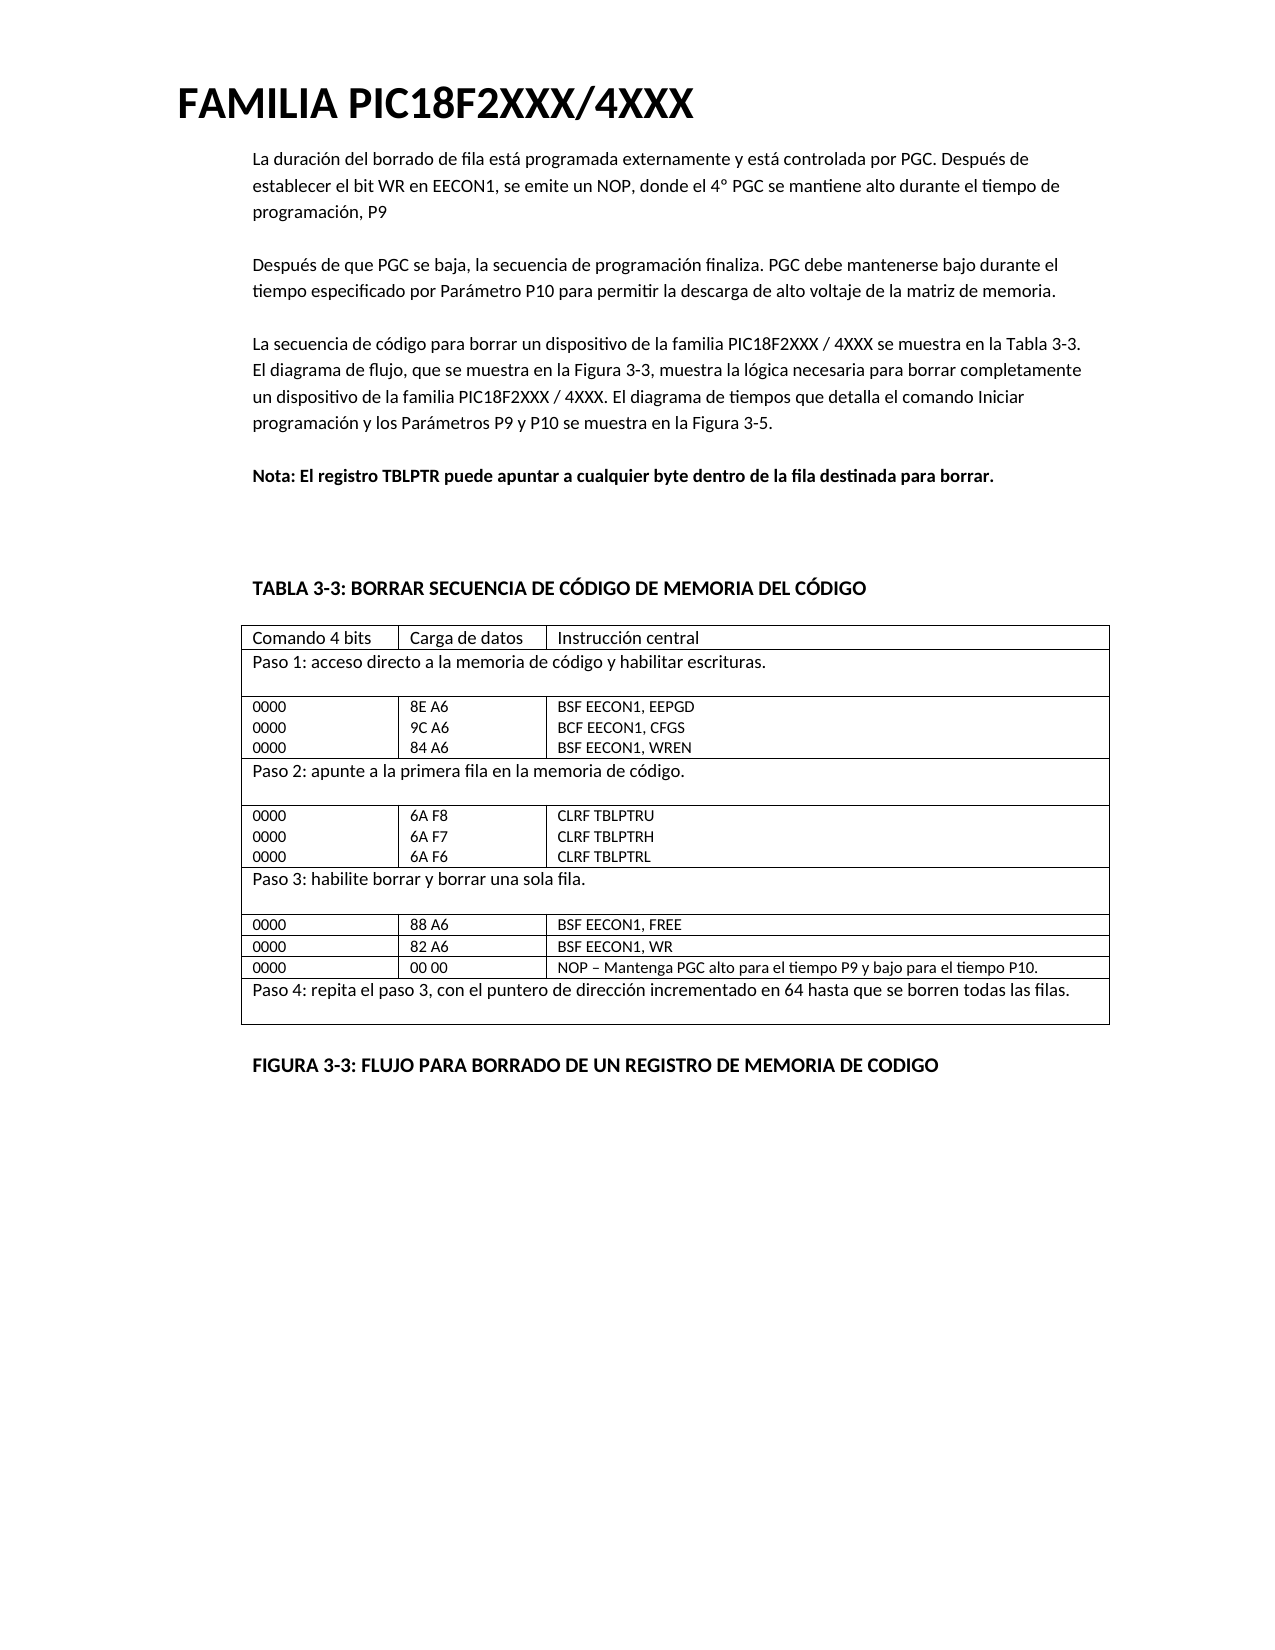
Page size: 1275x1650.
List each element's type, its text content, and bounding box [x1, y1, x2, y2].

table_cell 6A F7 [399, 826, 546, 846]
table_cell CLRF TBLPTRL [547, 846, 1109, 867]
table_cell CLRF TBLPTRH [547, 826, 1109, 846]
table_cell BCF EECON1, CFGS [547, 717, 1109, 737]
table_cell BSF EECON1, EEPGD [547, 697, 1109, 717]
table_cell 0000 [242, 936, 398, 956]
table_cell Paso 2: apunte a la primera fila en la memoria de código. [242, 759, 1109, 804]
table_cell 6A F8 [399, 806, 546, 826]
table_cell 0000 [242, 697, 398, 717]
table_cell CLRF TBLPTRU [547, 806, 1109, 826]
table_header Instrucción central [547, 626, 1109, 649]
table_cell Paso 4: repita el paso 3, con el puntero de dirección incrementado en 64 hasta que se borren todas las filas. [242, 979, 1109, 1024]
table_cell 88 A6 [399, 915, 546, 935]
list La duración del borrado de fila está programada externamente y está controlada por PGC. Después de establecer el bit WR en EECON1, se emite un NOP, donde el 4º PGC se mantiene alto durante el tiempo de programación, P9 [252, 148, 1098, 223]
table_cell 0000 [242, 717, 398, 737]
table_cell BSF EECON1, FREE [547, 915, 1109, 935]
list FIGURA 3-3: FLUJO PARA BORRADO DE UN REGISTRO DE MEMORIA DE CODIGO [252, 1052, 1098, 1077]
table_cell 6A F6 [399, 846, 546, 867]
table_cell 84 A6 [399, 738, 546, 758]
table_cell 0000 [242, 826, 398, 846]
table_cell 0000 [242, 806, 398, 826]
table_cell Paso 3: habilite borrar y borrar una sola fila. [242, 868, 1109, 913]
table_cell 82 A6 [399, 936, 546, 956]
list TABLA 3-3: BORRAR SECUENCIA DE CÓDIGO DE MEMORIA DEL CÓDIGO [252, 575, 1098, 600]
table_cell 0000 [242, 915, 398, 935]
list Después de que PGC se baja, la secuencia de programación finaliza. PGC debe mantenerse bajo durante el tiempo especificado por Parámetro P10 para permitir la descarga de alto voltaje de la matriz de memoria. [252, 253, 1098, 302]
table_cell 9C A6 [399, 717, 546, 737]
list La secuencia de código para borrar un dispositivo de la familia PIC18F2XXX / 4XXX se muestra en la Tabla 3-3. El diagrama de flujo, que se muestra en la Figura 3-3, muestra la lógica necesaria para borrar completamente un dispositivo de la familia PIC18F2XXX / 4XXX. El diagrama de tiempos que detalla el comando Iniciar programación y los Parámetros P9 y P10 se muestra en la Figura 3-5. [252, 332, 1098, 434]
table_cell 8E A6 [399, 697, 546, 717]
table_cell NOP – Mantenga PGC alto para el tiempo P9 y bajo para el tiempo P10. [547, 957, 1109, 977]
table_header Comando 4 bits [242, 626, 398, 649]
table_cell BSF EECON1, WREN [547, 738, 1109, 758]
table_cell 0000 [242, 957, 398, 977]
table_cell 0000 [242, 846, 398, 867]
table_cell Paso 1: acceso directo a la memoria de código y habilitar escrituras. [242, 650, 1109, 696]
table_header Carga de datos [399, 626, 546, 649]
list Nota: El registro TBLPTR puede apuntar a cualquier byte dentro de la fila destinada para borrar. [252, 464, 1098, 487]
table_cell 00 00 [399, 957, 546, 977]
table_cell BSF EECON1, WR [547, 936, 1109, 956]
table_cell 0000 [242, 738, 398, 758]
